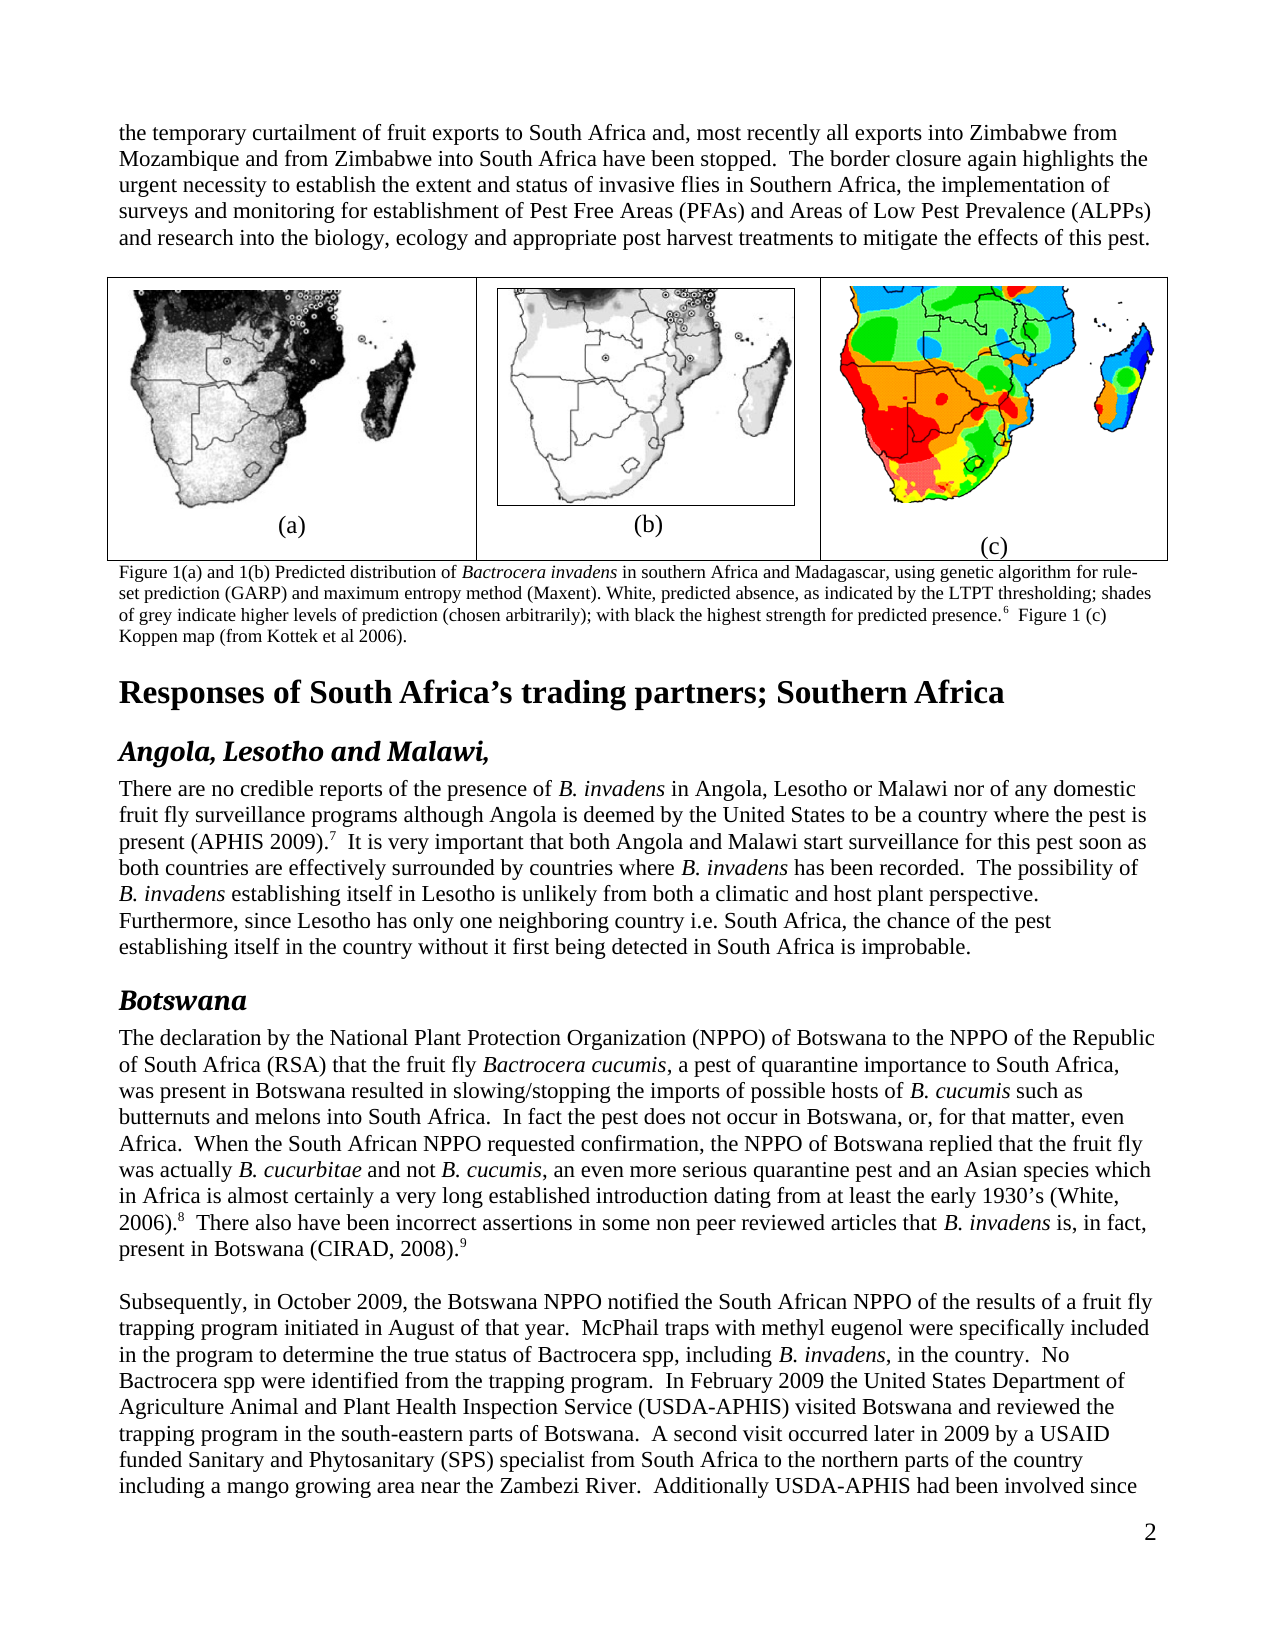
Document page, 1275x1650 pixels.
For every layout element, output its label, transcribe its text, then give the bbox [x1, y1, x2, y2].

table_header (c) [821, 278, 1167, 560]
text There are no credible reports of the presence of B. invadens in Angola, Lesotho or Malawi nor of any domestic fruit fly surveillance programs although Angola is deemed by the United States to be a country where the pest is present (APHIS 2009). It is very important that both Angola and Malawi start surveillance for this pest soon as both countries are effectively surrounded by countries where B. invadens has been recorded. The possibility of B. invadens establishing itself in Lesotho is unlikely from both a climatic and host plant perspective. Furthermore, since Lesotho has only one neighboring country i.e. South Africa, the chance of the pest establishing itself in the country without it first being detected in South Africa is improbable. [118, 775, 1156, 959]
subtitle Botswana [118, 984, 1156, 1018]
text Figure 1(a) and 1(b) Predicted distribution of Bactrocera invadens in southern Africa and Madagascar, using genetic algorithm for rule-set prediction (GARP) and maximum entropy method (Maxent). White, predicted absence, as indicated by the LTPT thresholding; shades of grey indicate higher levels of prediction (chosen arbitrarily); with black the highest strength for predicted presence. Figure 1 (c) Koppen map (from Kottek et al 2006). [118, 561, 1156, 647]
subtitle Angola, Lesotho and Malawi, [118, 735, 1156, 769]
picture [831, 286, 1157, 503]
subtitle Responses of South Africa’s trading partners; Southern Africa [118, 672, 1156, 710]
text The declaration by the National Plant Protection Organization (NPPO) of Botswana to the NPPO of the Republic of South Africa (RSA) that the fruit fly Bactrocera cucumis, a pest of quarantine importance to South Africa, was present in Botswana resulted in slowing/stopping the imports of possible hosts of B. cucumis such as butternuts and melons into South Africa. In fact the pest does not occur in Botswana, or, for that matter, even Africa. When the South African NPPO requested confirmation, the NPPO of Botswana replied that the fruit fly was actually B. cucurbitae and not B. cucumis, an even more serious quarantine pest and an Asian species which in Africa is almost certainly a very long established introduction dating from at least the early 1930’s (White, 2006). There also have been incorrect assertions in some non peer reviewed articles that B. invadens is, in fact, present in Botswana (CIRAD, 2008). [118, 1024, 1156, 1262]
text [118, 1288, 1156, 1499]
table_header (b) [477, 278, 820, 560]
picture [121, 290, 419, 509]
table_header (a) [108, 278, 476, 560]
